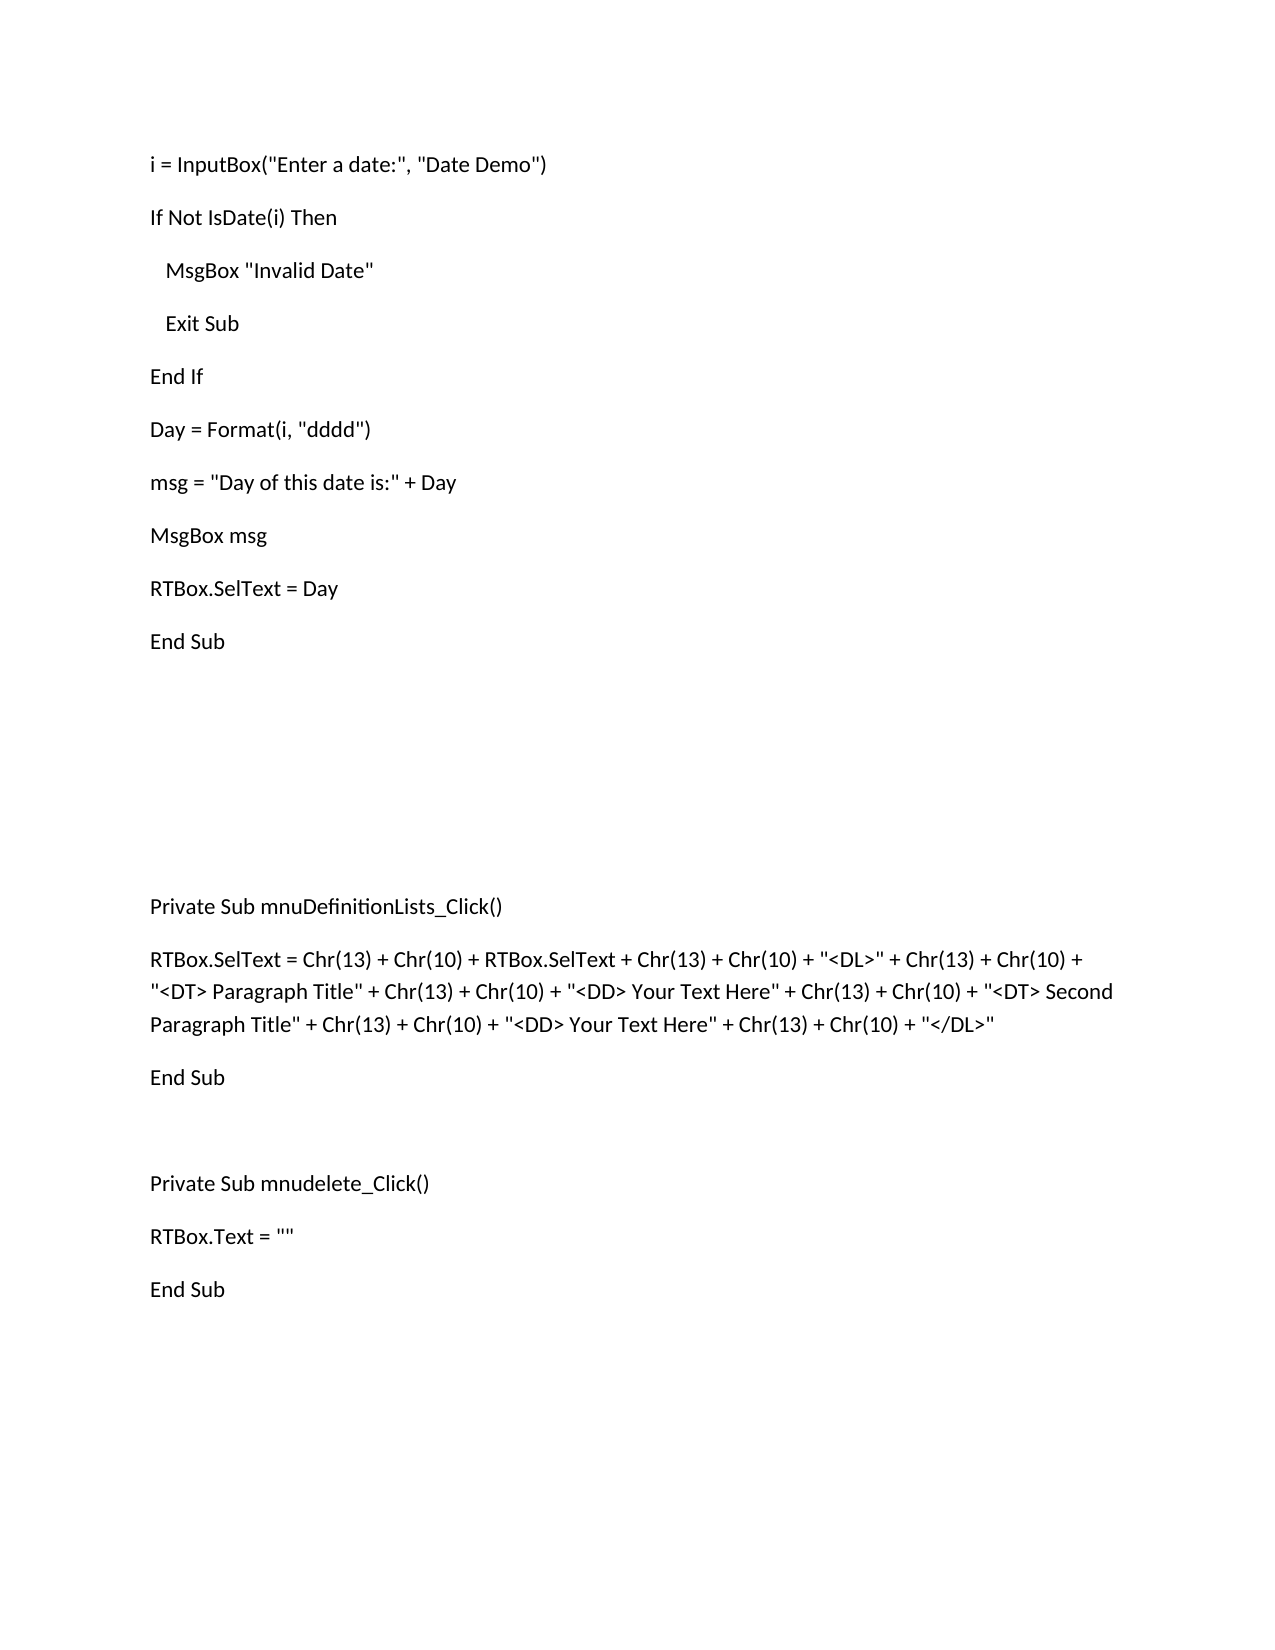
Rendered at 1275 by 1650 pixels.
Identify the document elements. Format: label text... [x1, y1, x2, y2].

text MsgBox msg [150, 521, 1125, 549]
text RTBox.SelText = Day [150, 574, 1125, 602]
text msg = "Day of this date is:" + Day [150, 468, 1125, 496]
text RTBox.Text = "" [150, 1222, 1125, 1250]
text End Sub [150, 1063, 1125, 1091]
text End Sub [150, 627, 1125, 655]
text RTBox.SelText = Chr(13) + Chr(10) + RTBox.SelText + Chr(13) + Chr(10) + "<DL>" + Chr(13) + Chr(10) + "<DT> Paragraph Title" + Chr(13) + Chr(10) + "<DD> Your Text Here" + Chr(13) + Chr(10) + "<DT> Second Paragraph Title" + Chr(13) + Chr(10) + "<DD> Your Text Here" + Chr(13) + Chr(10) + "</DL>" [150, 945, 1125, 1038]
text Private Sub mnudelete_Click() [150, 1169, 1125, 1197]
text End Sub [150, 1275, 1125, 1303]
text End If [150, 362, 1125, 390]
text Exit Sub [150, 309, 1125, 337]
text Day = Format(i, "dddd") [150, 415, 1125, 443]
text If Not IsDate(i) Then [150, 203, 1125, 231]
text Private Sub mnuDefinitionLists_Click() [150, 892, 1125, 920]
text i = InputBox("Enter a date:", "Date Demo") [150, 150, 1125, 178]
text MsgBox "Invalid Date" [150, 256, 1125, 284]
